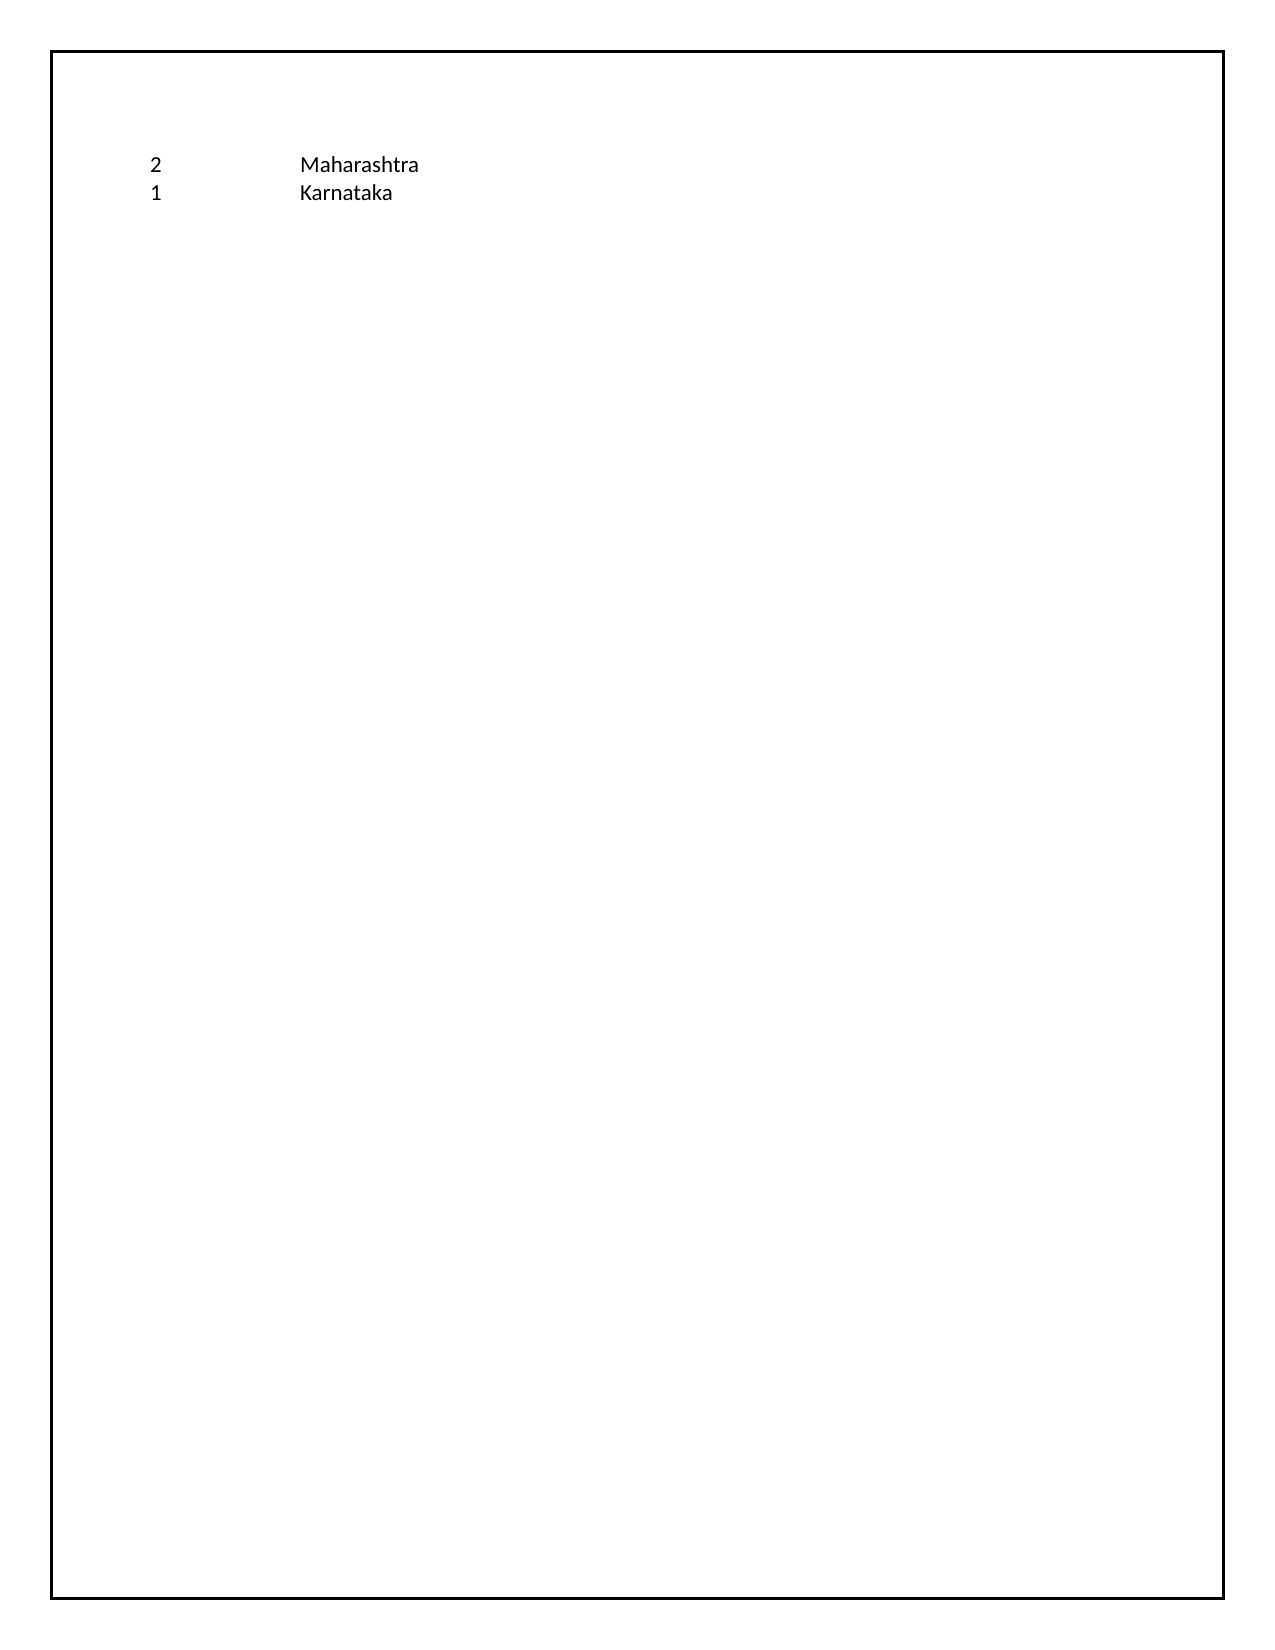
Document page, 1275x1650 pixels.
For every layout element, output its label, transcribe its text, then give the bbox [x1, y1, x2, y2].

text 1 Karnataka [150, 178, 1125, 206]
text 2 Maharashtra [150, 150, 1125, 178]
